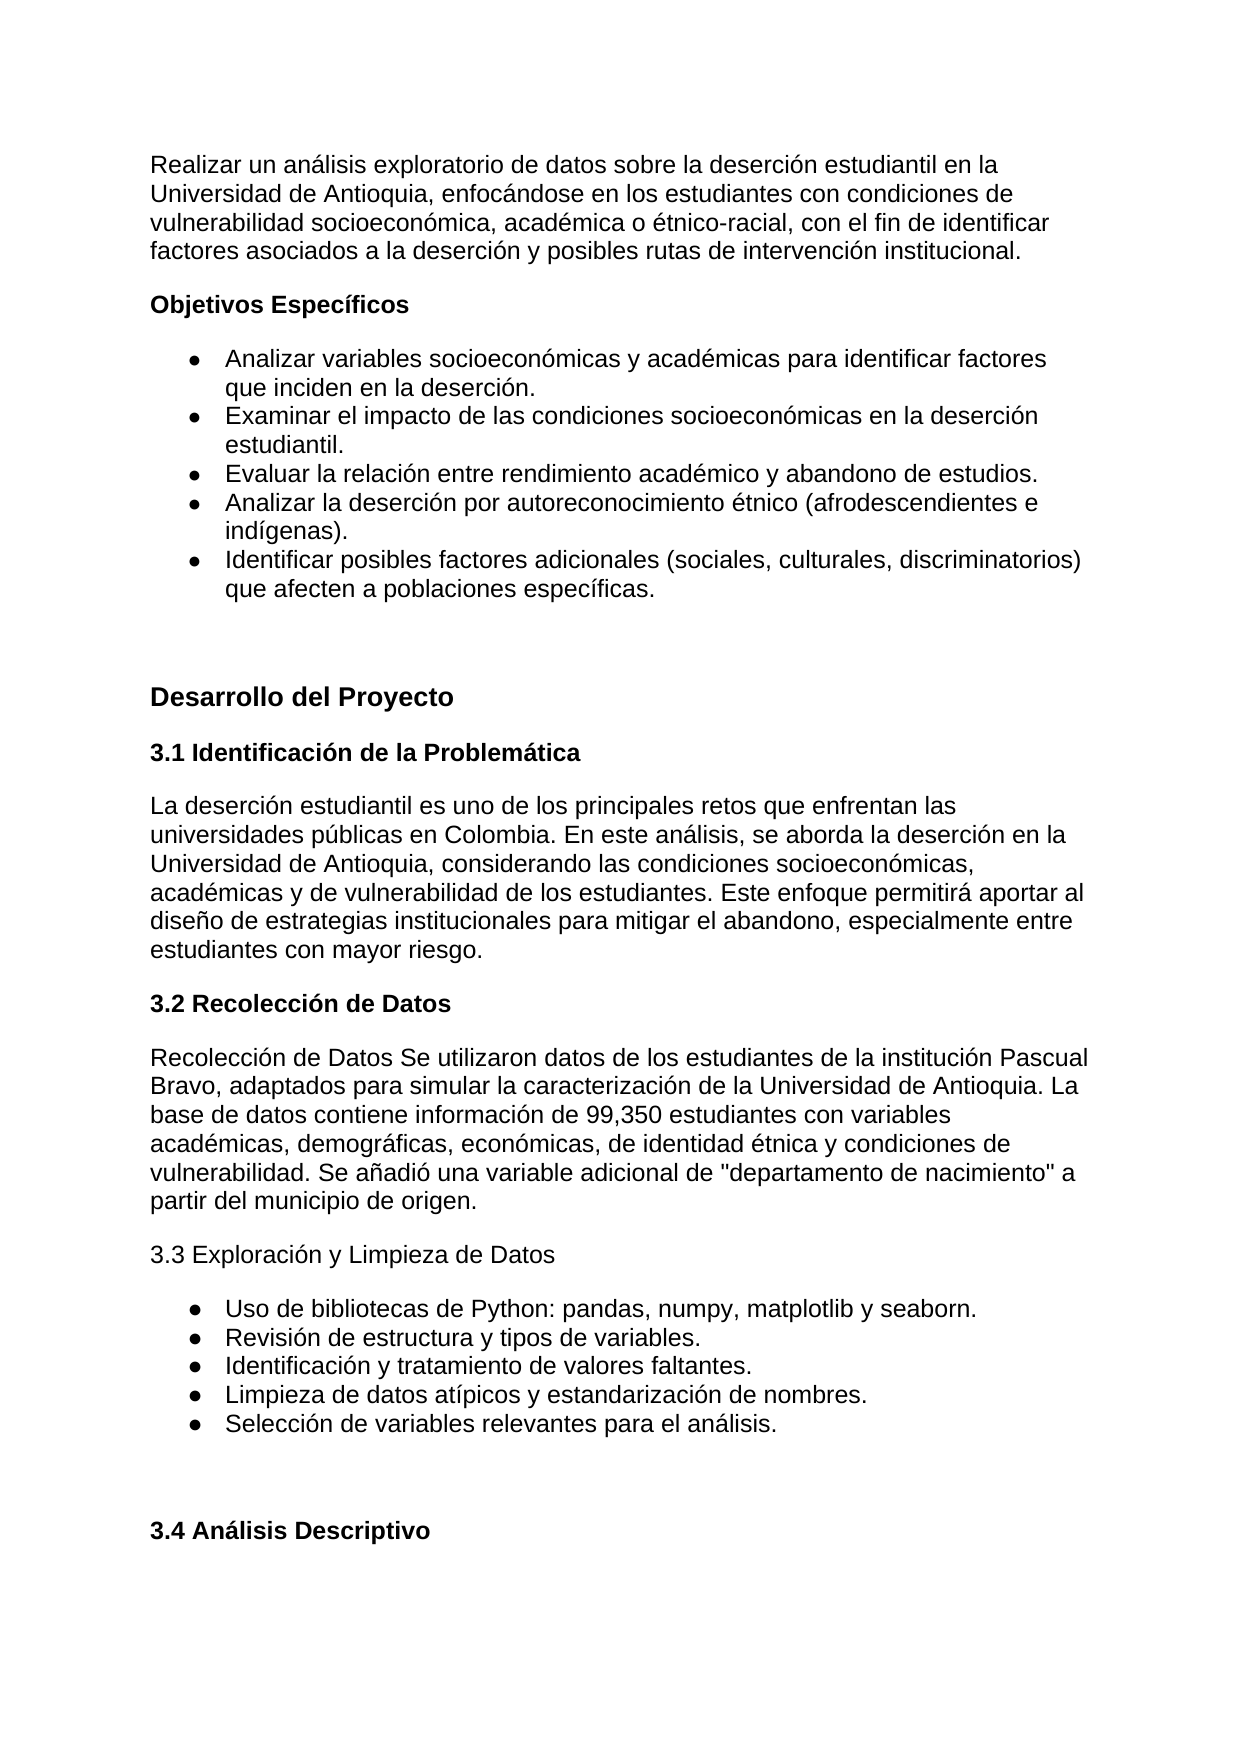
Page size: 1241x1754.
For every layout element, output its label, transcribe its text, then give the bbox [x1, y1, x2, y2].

text 3.1 Identificación de la Problemática [150, 737, 1090, 766]
list Analizar la deserción por autoreconocimiento étnico (afrodescendientes e indígenas). [187, 487, 1090, 545]
list Identificación y tratamiento de valores faltantes. [187, 1351, 1090, 1380]
text 3.3 Exploración y Limpieza de Datos [150, 1240, 1090, 1269]
list Selección de variables relevantes para el análisis. [187, 1409, 1090, 1437]
text La deserción estudiantil es uno de los principales retos que enfrentan las universidades públicas en Colombia. En este análisis, se aborda la deserción en la Universidad de Antioquia, considerando las condiciones socioeconómicas, académicas y de vulnerabilidad de los estudiantes. Este enfoque permitirá aportar al diseño de estrategias institucionales para mitigar el abandono, especialmente entre estudiantes con mayor riesgo. [150, 791, 1090, 964]
text Objetivos Específicos [150, 290, 1090, 319]
list Examinar el impacto de las condiciones socioeconómicas en la deserción estudiantil. [187, 401, 1090, 459]
list Identificar posibles factores adicionales (sociales, culturales, discriminatorios) que afecten a poblaciones específicas. [187, 545, 1090, 602]
list Limpieza de datos atípicos y estandarización de nombres. [187, 1380, 1090, 1409]
list Revisión de estructura y tipos de variables. [187, 1322, 1090, 1351]
text Recolección de Datos Se utilizaron datos de los estudiantes de la institución Pascual Bravo, adaptados para simular la caracterización de la Universidad de Antioquia. La base de datos contiene información de 99,350 estudiantes con variables académicas, demográficas, económicas, de identidad étnica y condiciones de vulnerabilidad. Se añadió una variable adicional de "departamento de nacimiento" a partir del municipio de origen. [150, 1042, 1090, 1215]
list Uso de bibliotecas de Python: pandas, numpy, matplotlib y seaborn. [187, 1294, 1090, 1322]
text 3.2 Recolección de Datos [150, 989, 1090, 1017]
text Realizar un análisis exploratorio de datos sobre la deserción estudiantil en la Universidad de Antioquia, enfocándose en los estudiantes con condiciones de vulnerabilidad socioeconómica, académica o étnico-racial, con el fin de identificar factores asociados a la deserción y posibles rutas de intervención institucional. [150, 150, 1090, 265]
list Analizar variables socioeconómicas y académicas para identificar factores que inciden en la deserción. [187, 344, 1090, 401]
list Evaluar la relación entre rendimiento académico y abandono de estudios. [187, 459, 1090, 487]
text Desarrollo del Proyecto [150, 681, 1090, 712]
text 3.4 Análisis Descriptivo [150, 1516, 1090, 1545]
